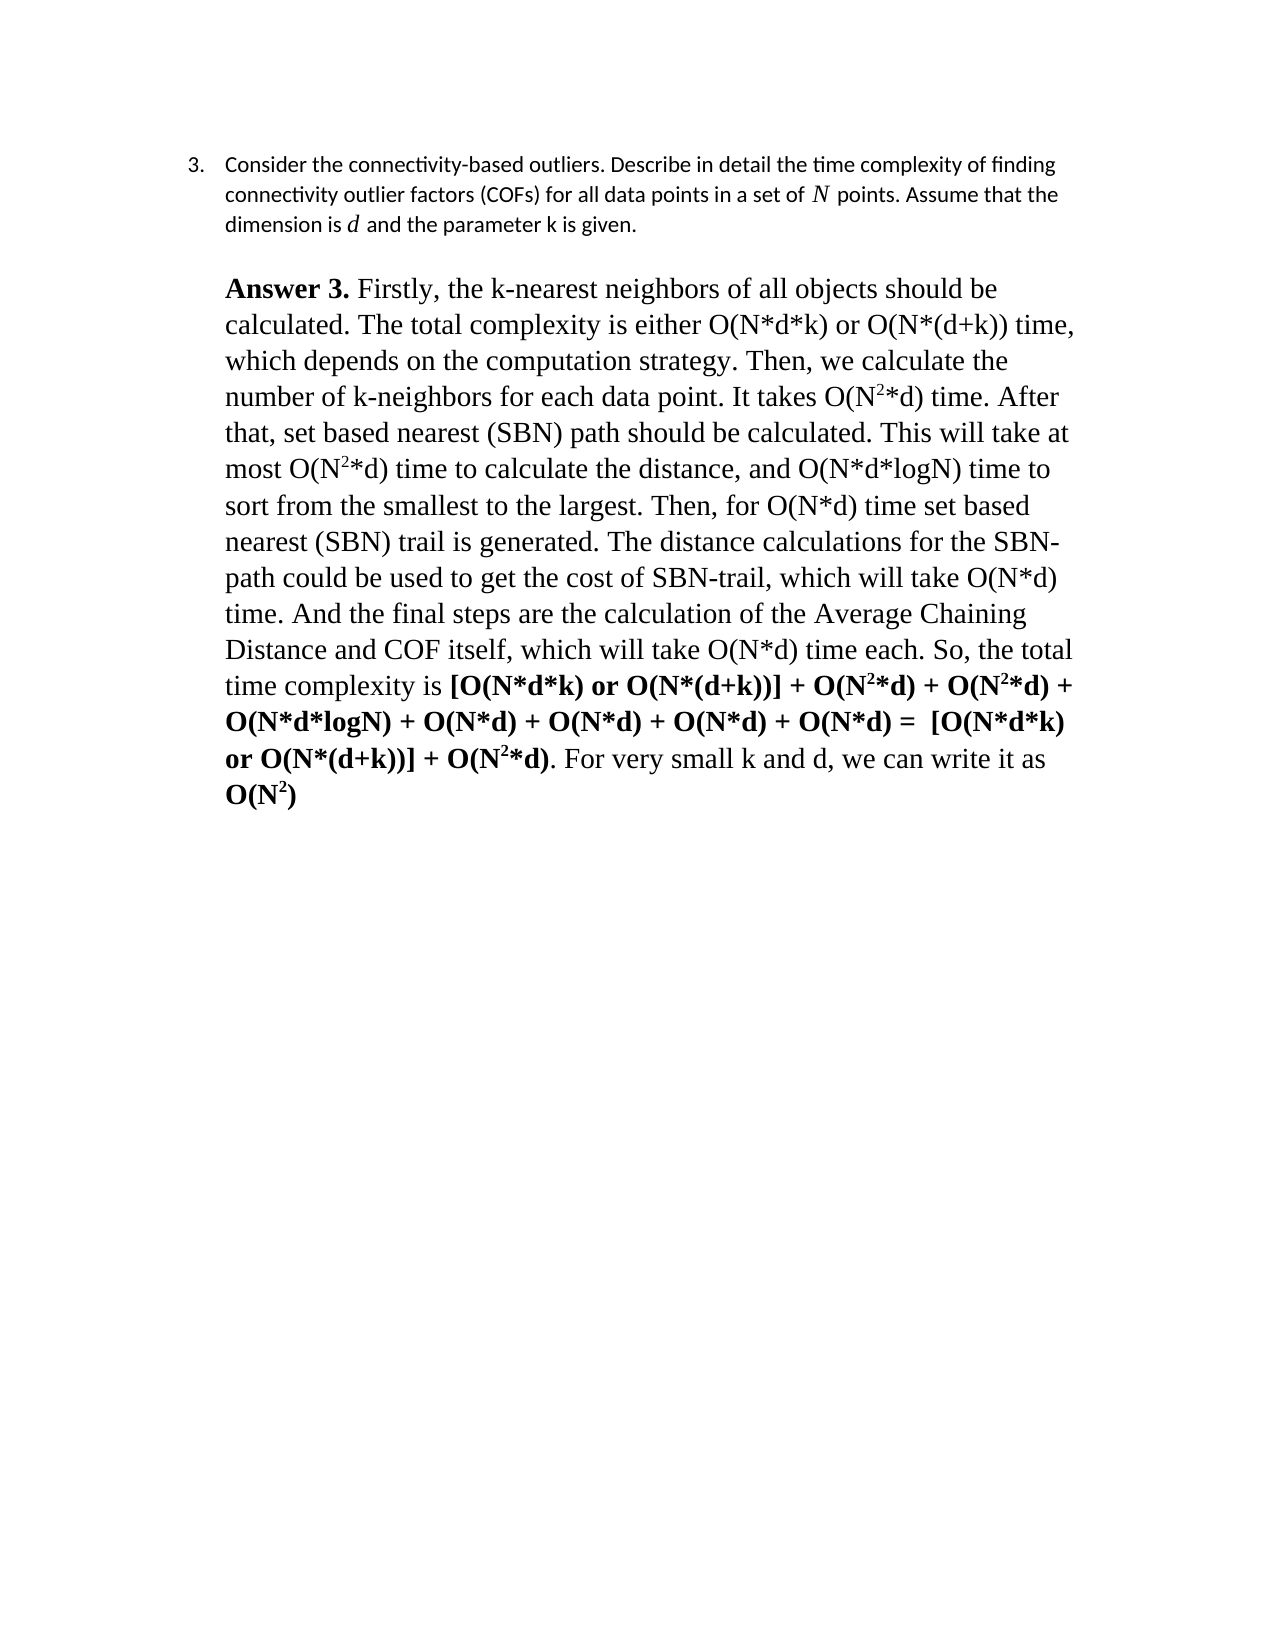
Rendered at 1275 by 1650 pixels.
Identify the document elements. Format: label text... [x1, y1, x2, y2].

text Answer 3. Firstly, the k-nearest neighbors of all objects should be calculated. The total complexity is either O(N*d*k) or O(N*(d+k)) time, which depends on the computation strategy. Then, we calculate the number of k-neighbors for each data point. It takes O(N2*d) time. After that, set based nearest (SBN) path should be calculated. This will take at most O(N2*d) time to calculate the distance, and O(N*d*logN) time to sort from the smallest to the largest. Then, for O(N*d) time set based nearest (SBN) trail is generated. The distance calculations for the SBN-path could be used to get the cost of SBN-trail, which will take O(N*d) time. And the final steps are the calculation of the Average Chaining Distance and COF itself, which will take O(N*d) time each. So, the total time complexity is [O(N*d*k) or O(N*(d+k))] + O(N2*d) + O(N2*d) + O(N*d*logN) + O(N*d) + O(N*d) + O(N*d) + O(N*d) = [O(N*d*k) or O(N*(d+k))] + O(N2*d). For very small k and d, we can write it as O(N2) [225, 271, 1087, 810]
list Consider the connectivity-based outliers. Describe in detail the time complexity of finding connectivity outlier factors (COFs) for all data points in a set of points. Assume that the dimension is and the parameter k is given. [187, 150, 1087, 238]
